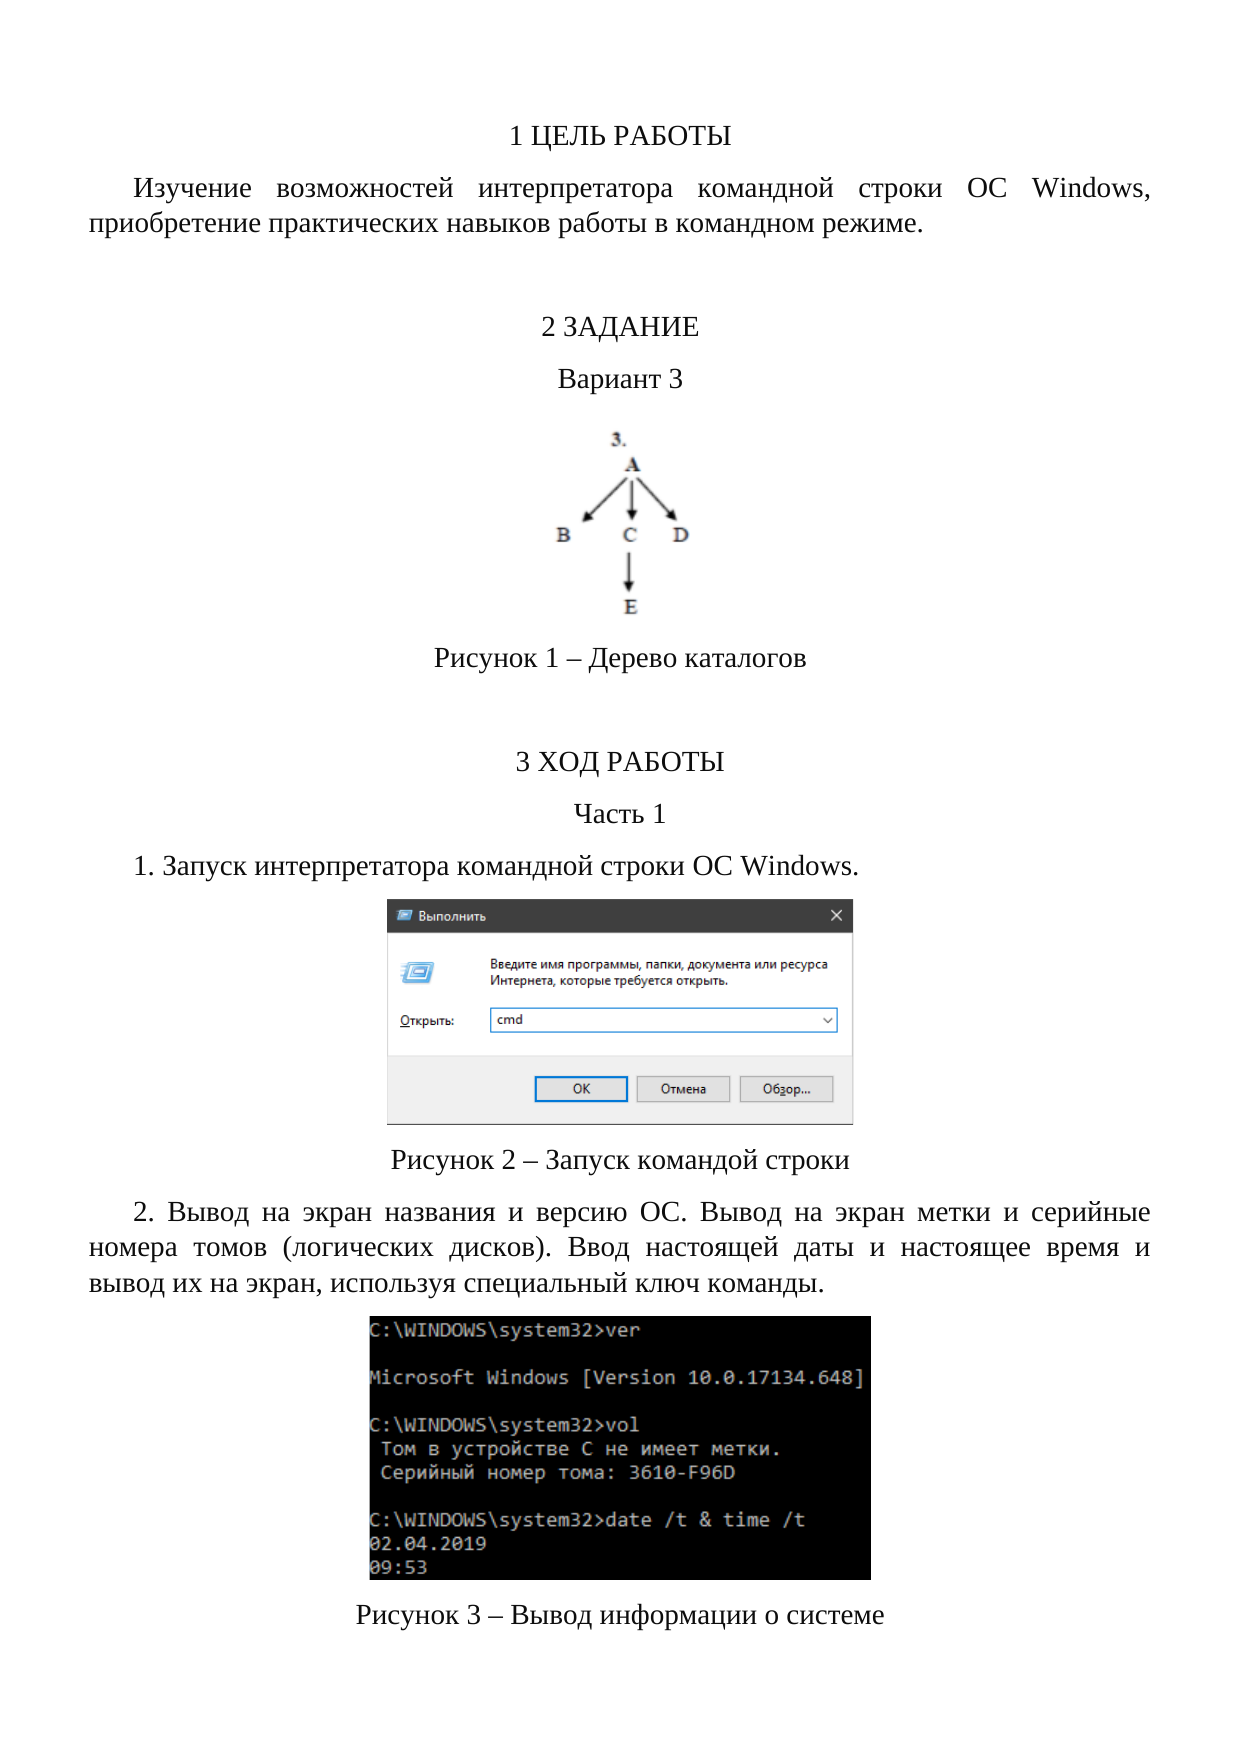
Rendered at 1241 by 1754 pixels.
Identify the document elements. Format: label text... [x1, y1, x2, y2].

text Рисунок 3 – Вывод информации о системе [88, 1597, 1152, 1631]
text Рисунок 2 – Запуск командой строки [88, 1142, 1152, 1176]
text 3 ХОД РАБОТЫ [88, 744, 1152, 777]
text 2. Вывод на экран названия и версию ОС. Вывод на экран метки и серийные номера томов (логических дисков). Ввод настоящей даты и настоящее время и вывод их на экран, используя специальный ключ команды. [88, 1194, 1152, 1298]
text Вариант 3 [88, 361, 1152, 394]
picture [369, 1316, 871, 1580]
text Изучение возможностей интерпретатора командной строки ОС Windows, приобретение практических навыков работы в командном режиме. [88, 170, 1152, 239]
text 1. Запуск интерпретатора командной строки OC Windows. [88, 848, 1152, 881]
text Часть 1 [88, 796, 1152, 829]
picture [547, 412, 693, 622]
text 1 ЦЕЛЬ РАБОТЫ [88, 118, 1152, 152]
text 2 ЗАДАНИЕ [88, 309, 1152, 342]
text Рисунок 1 – Дерево каталогов [88, 640, 1152, 674]
picture [387, 899, 854, 1125]
